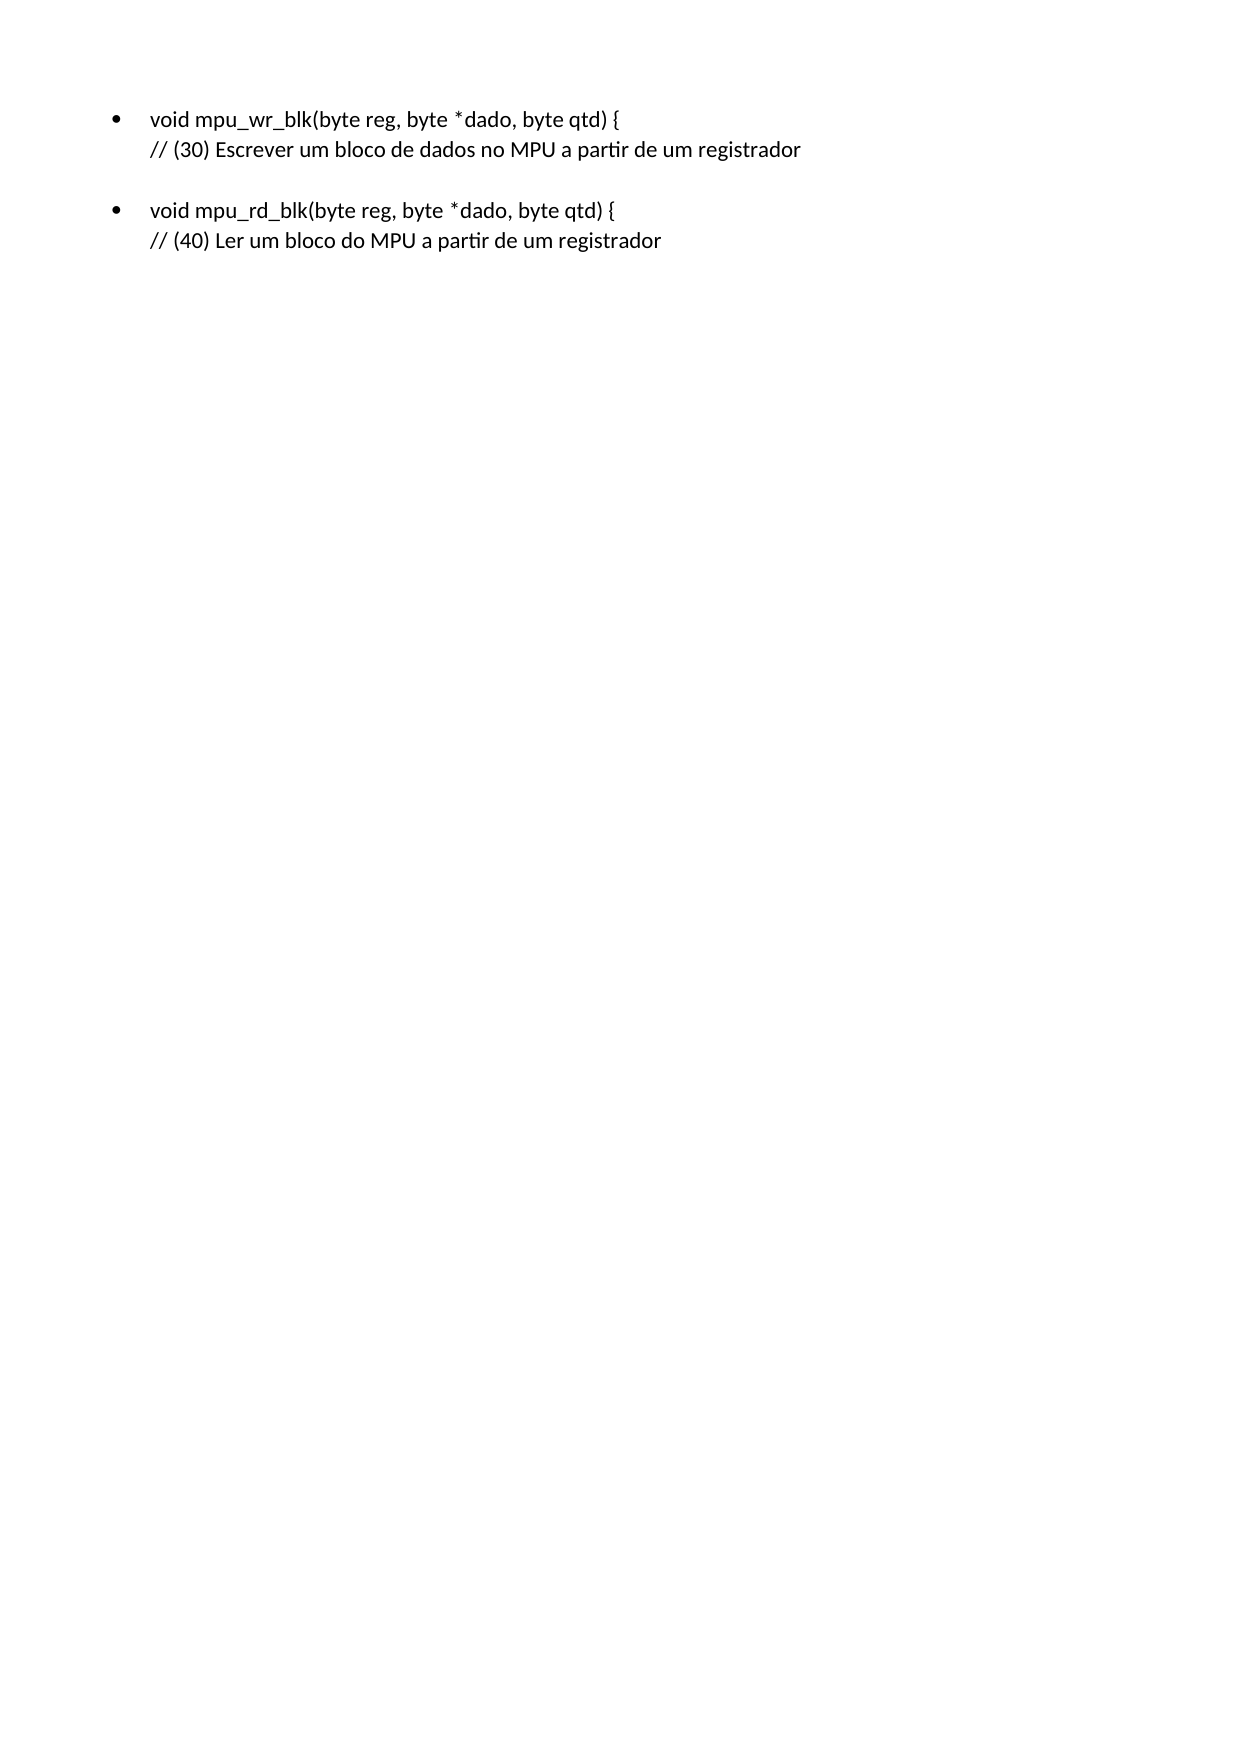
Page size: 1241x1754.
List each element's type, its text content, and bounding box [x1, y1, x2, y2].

list // (30) Escrever um bloco de dados no MPU a partir de um registrador [150, 135, 1165, 163]
list void mpu_wr_blk(byte reg, byte *dado, byte qtd) { [112, 105, 1165, 133]
list void mpu_rd_blk(byte reg, byte *dado, byte qtd) { [112, 196, 1165, 224]
list // (40) Ler um bloco do MPU a partir de um registrador [150, 226, 1165, 254]
